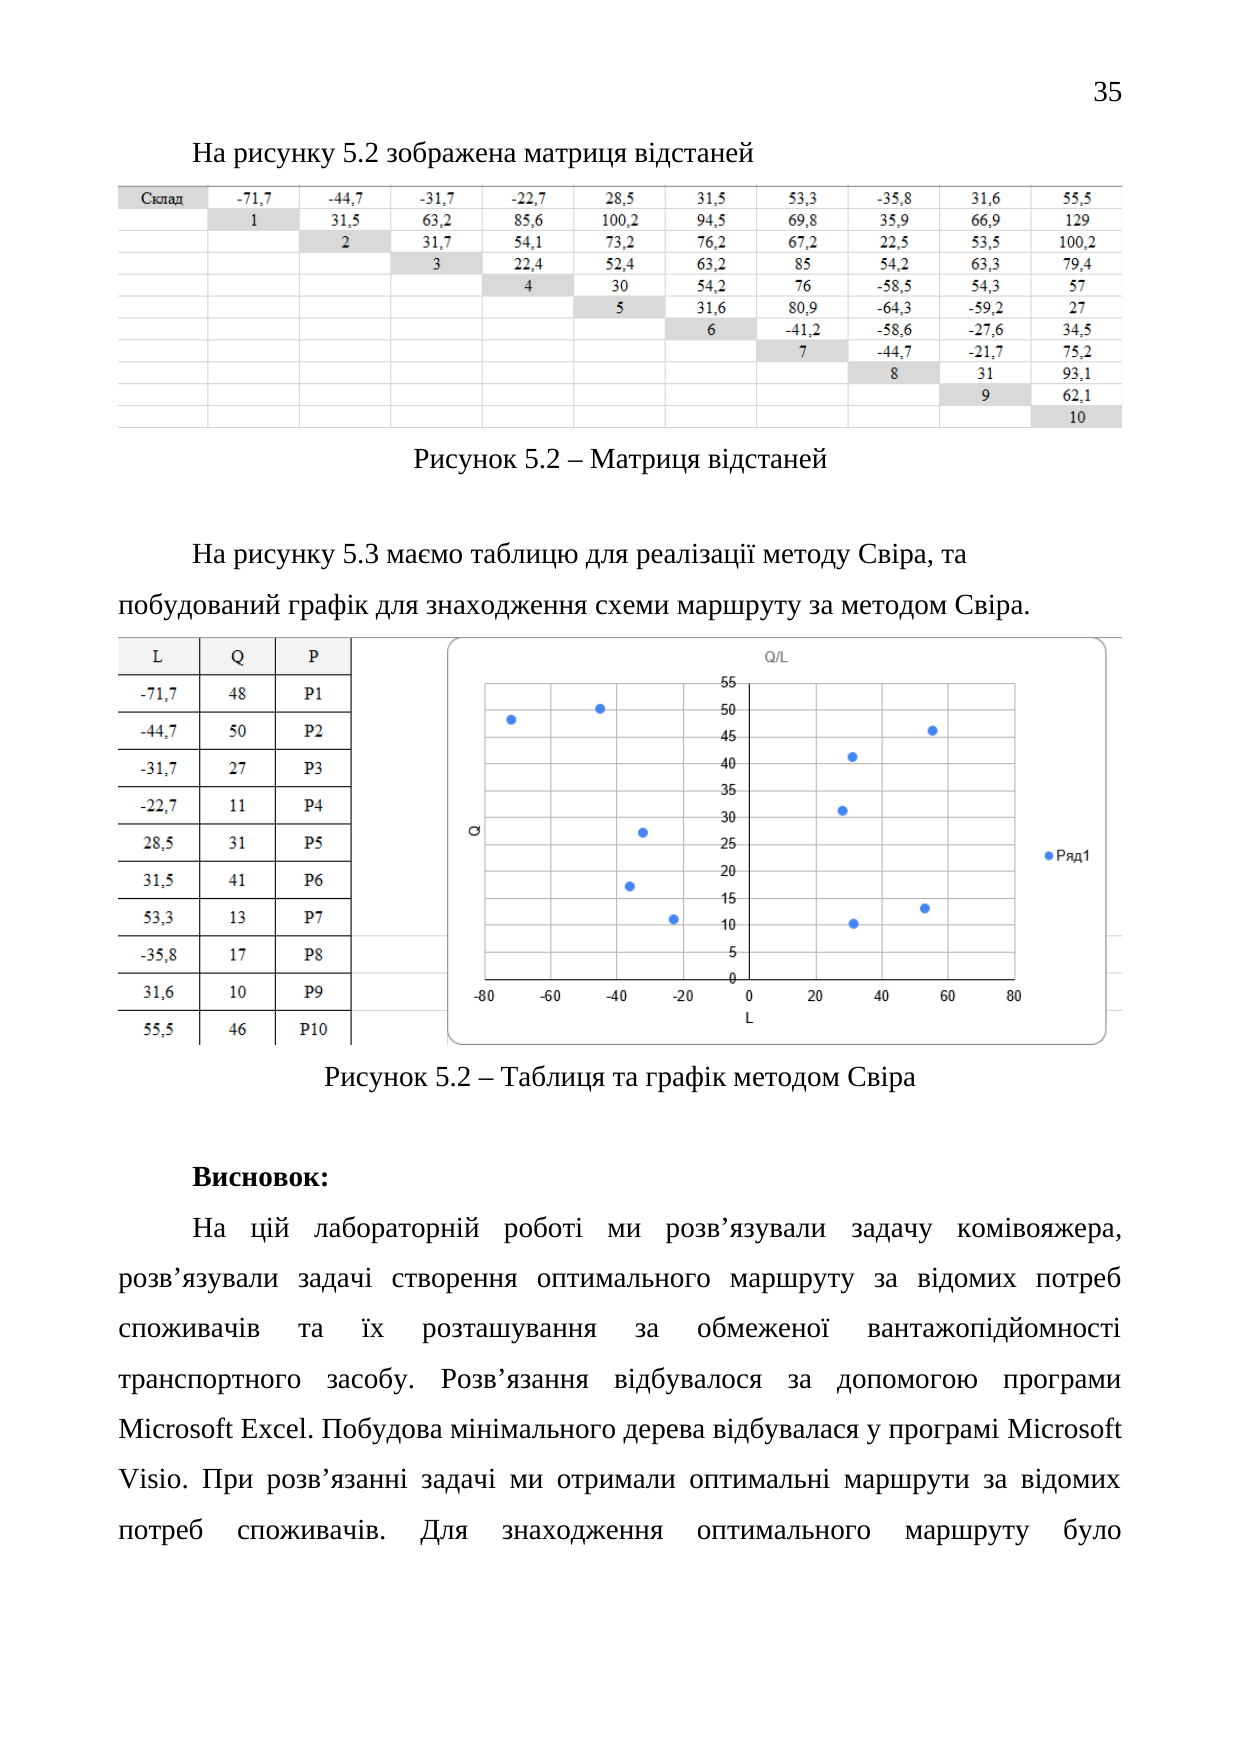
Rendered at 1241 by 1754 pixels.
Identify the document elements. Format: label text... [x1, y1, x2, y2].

text Рисунок 5.2 – Матриця відстаней [118, 442, 1122, 475]
text Рисунок 5.2 – Таблиця та графік методом Свіра [118, 1059, 1122, 1092]
text На рисунку 5.3 маємо таблицю для реалізації методу Свіра, та побудований графік для знаходження схеми маршруту за методом Свіра. [118, 537, 1122, 621]
picture [118, 185, 1123, 428]
text Висновок: [118, 1159, 1122, 1193]
text На рисунку 5.2 зображена матриця відстаней [118, 135, 1122, 169]
picture [118, 637, 1123, 1045]
